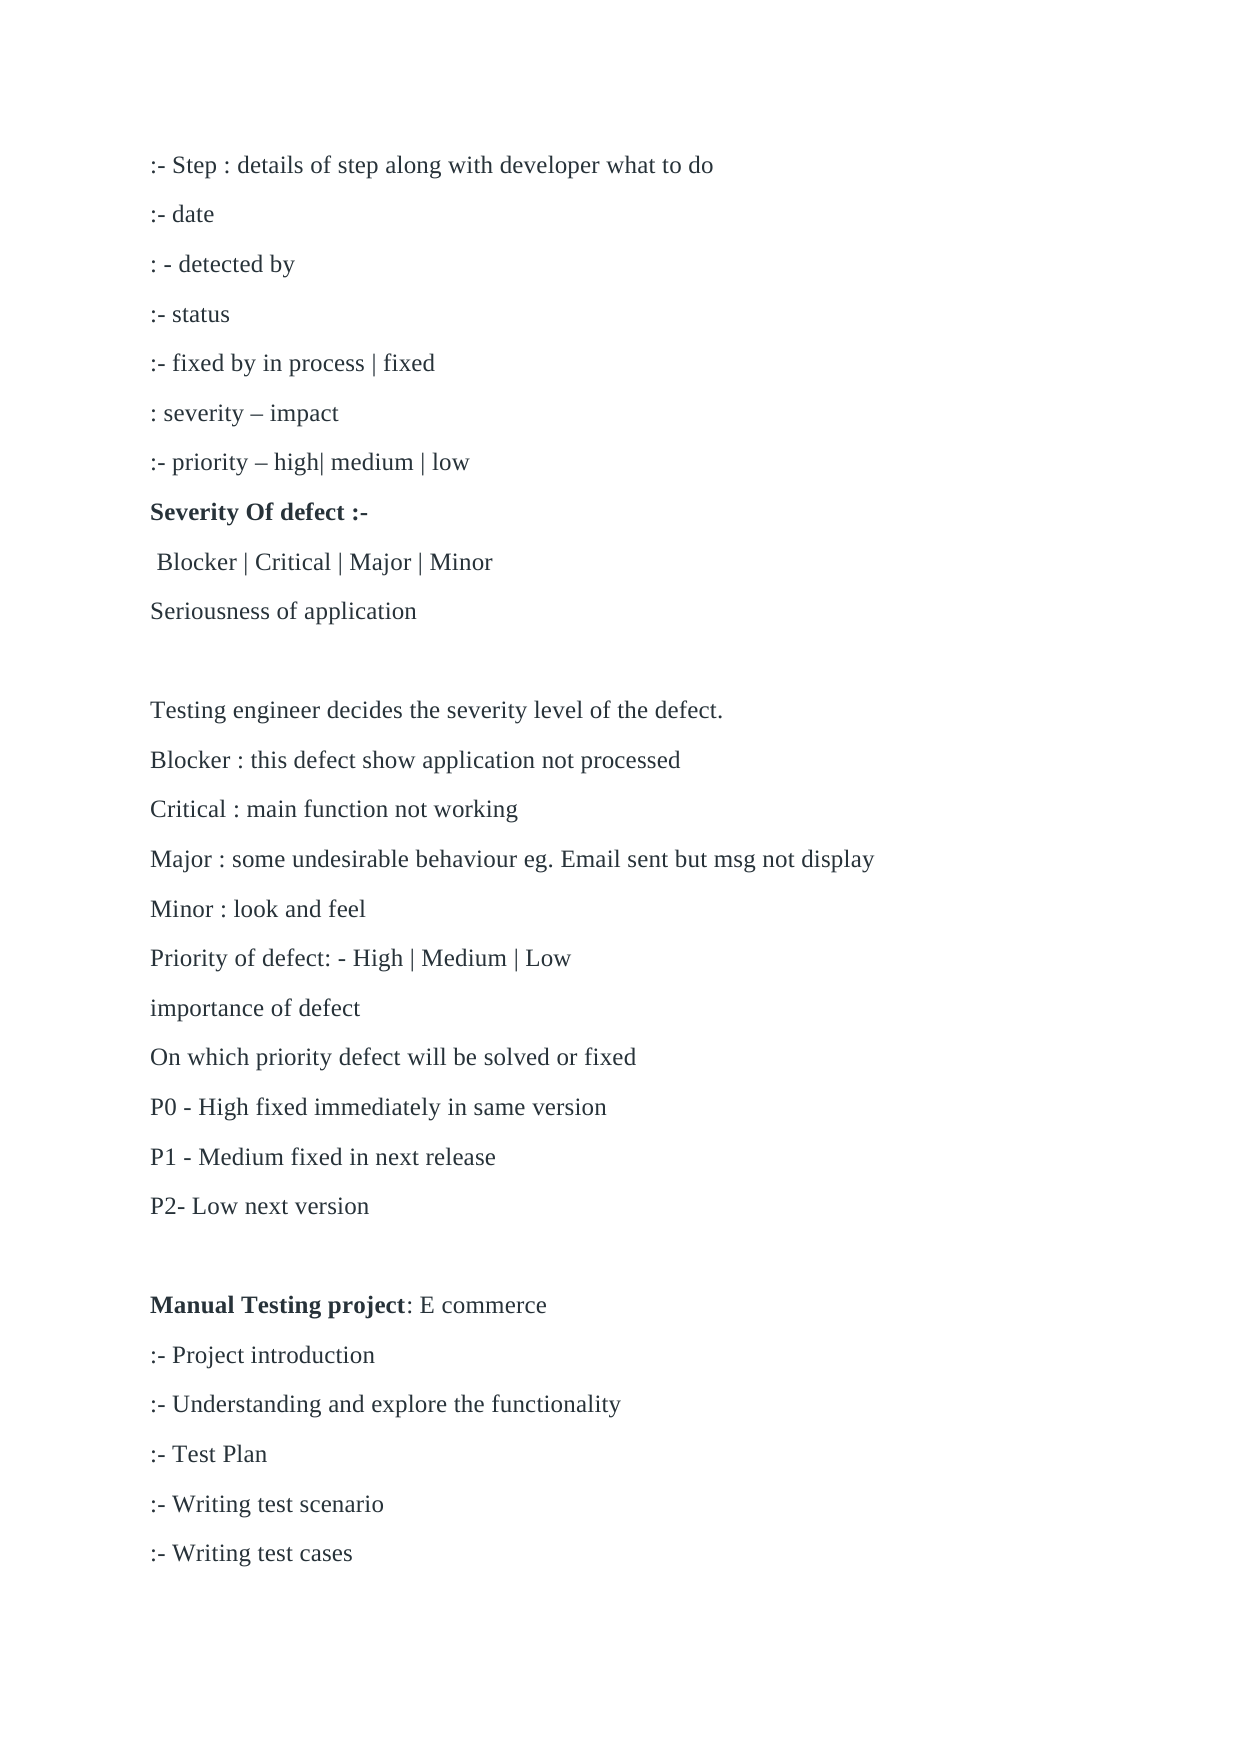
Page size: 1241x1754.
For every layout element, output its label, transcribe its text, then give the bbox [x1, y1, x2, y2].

text P0 - High fixed immediately in same version [150, 1092, 1090, 1121]
text Blocker : this defect show application not processed [150, 745, 1090, 774]
text :- date [150, 199, 1090, 228]
text :- Step : details of step along with developer what to do [150, 150, 1090, 179]
text P2- Low next version [150, 1191, 1090, 1220]
text :- fixed by in process | fixed [150, 348, 1090, 377]
text : - detected by [150, 249, 1090, 278]
text Major : some undesirable behaviour eg. Email sent but msg not display [150, 844, 1090, 873]
text :- status [150, 299, 1090, 327]
text :- Project introduction [150, 1340, 1090, 1369]
text :- priority – high| medium | low [150, 447, 1090, 476]
text importance of defect [150, 993, 1090, 1022]
text Critical : main function not working [150, 794, 1090, 823]
text Priority of defect: - High | Medium | Low [150, 943, 1090, 972]
text :- Understanding and explore the functionality [150, 1389, 1090, 1418]
text :- Test Plan [150, 1439, 1090, 1468]
text :- Writing test scenario [150, 1489, 1090, 1517]
text : severity – impact [150, 398, 1090, 427]
text Blocker | Critical | Major | Minor [150, 547, 1090, 575]
text Seriousness of application [150, 596, 1090, 625]
text P1 - Medium fixed in next release [150, 1142, 1090, 1170]
text Severity Of defect :- [150, 497, 1090, 526]
text Manual Testing project: E commerce [150, 1290, 1090, 1319]
text Minor : look and feel [150, 894, 1090, 922]
text Testing engineer decides the severity level of the defect. [150, 695, 1090, 724]
text On which priority defect will be solved or fixed [150, 1042, 1090, 1071]
text :- Writing test cases [150, 1538, 1090, 1567]
